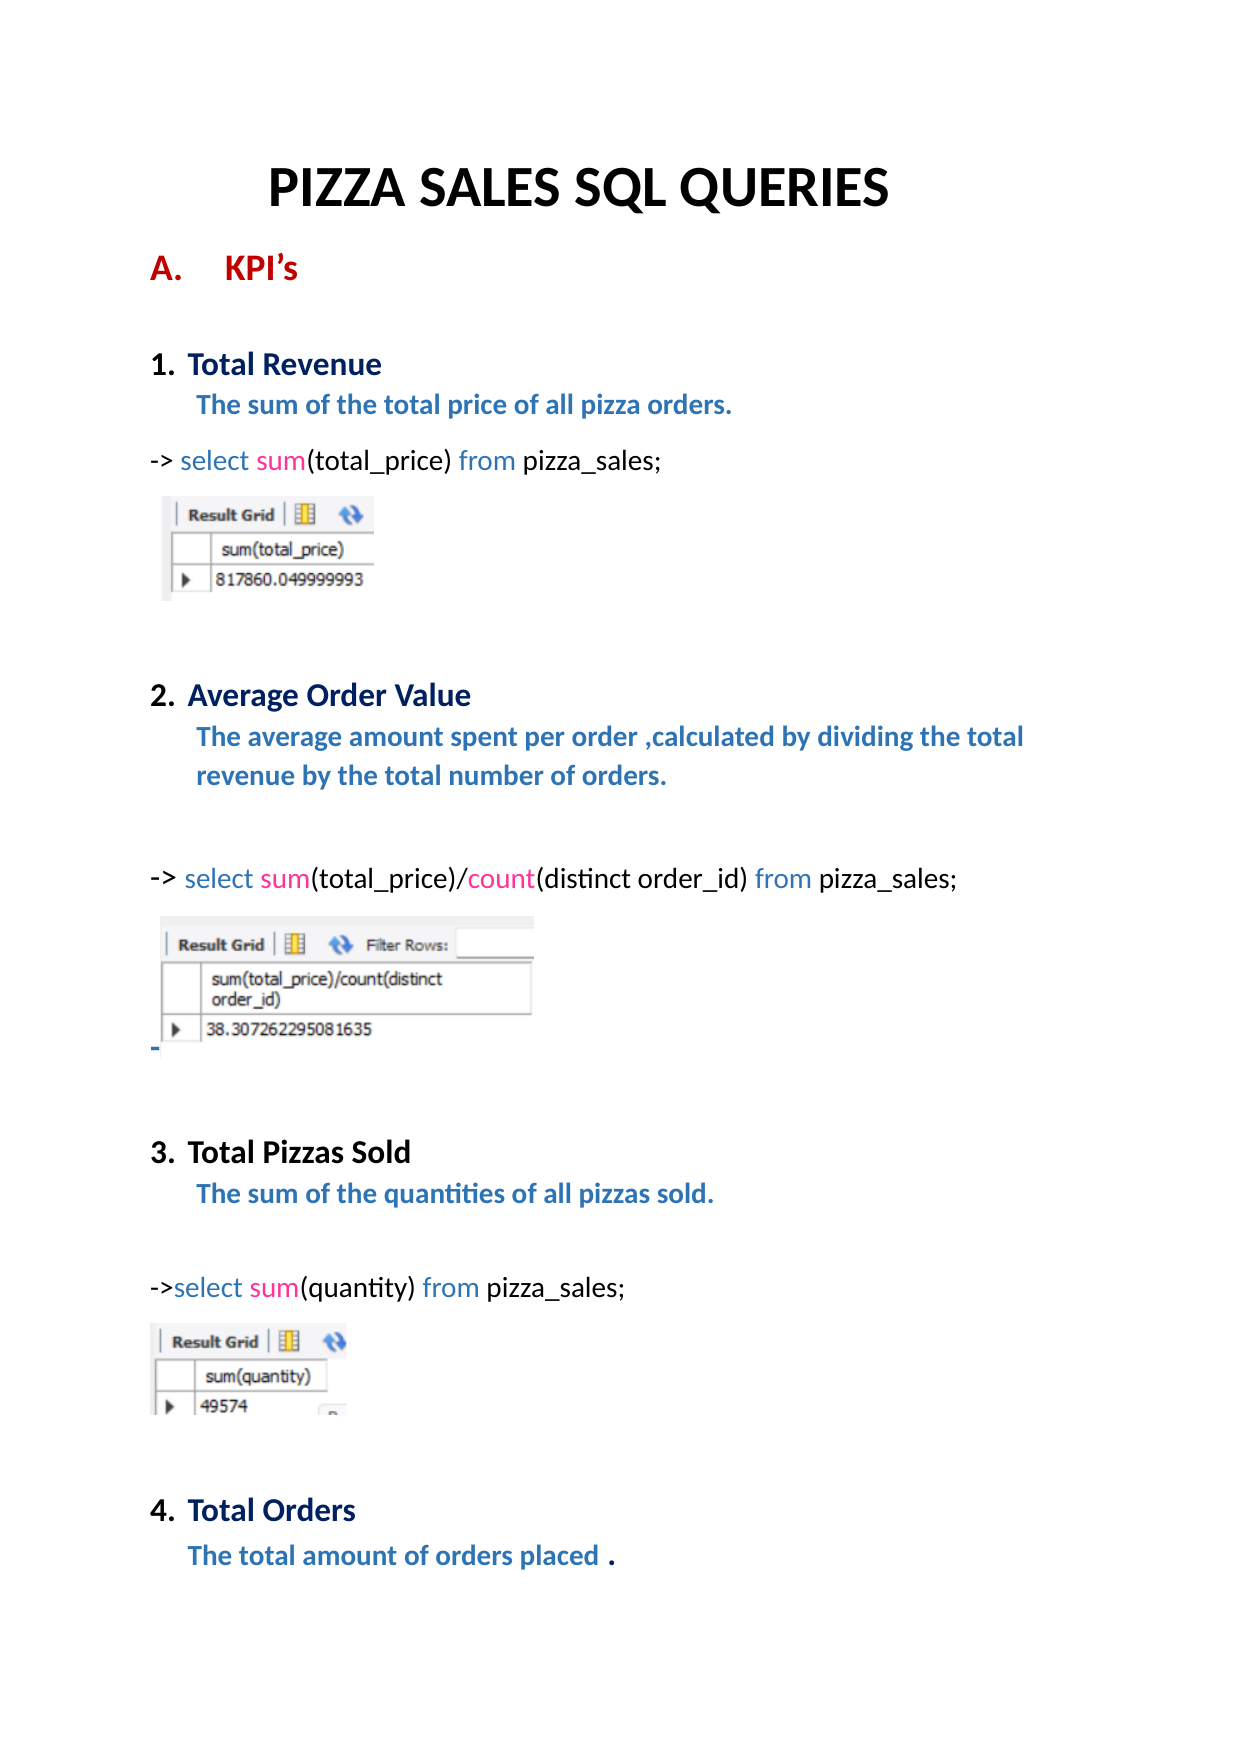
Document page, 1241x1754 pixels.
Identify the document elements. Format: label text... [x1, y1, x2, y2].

list KPI’s [150, 243, 1090, 289]
text -> select sum(total_price) from pizza_sales; [150, 442, 1090, 477]
picture [150, 496, 374, 601]
text -> select sum(total_price)/count(distinct order_id) from pizza_sales; [150, 856, 1090, 897]
list The total amount of orders placed . [187, 1533, 1090, 1574]
text PIZZA SALES SQL QUERIES [150, 150, 1090, 221]
list The sum of the total price of all pizza orders. [196, 386, 1090, 422]
picture [150, 1323, 347, 1415]
list The average amount spent per order ,calculated by dividing the total revenue by the total number of orders. [196, 718, 1090, 792]
list Average Order Value [150, 674, 1090, 715]
list Total Pizzas Sold [150, 1131, 1090, 1172]
text ->select sum(quantity) from pizza_sales; [150, 1269, 1090, 1304]
list Total Revenue [150, 342, 1090, 383]
list The sum of the quantities of all pizzas sold. [196, 1175, 1090, 1211]
picture [160, 916, 534, 1059]
list Total Orders [150, 1489, 1090, 1530]
